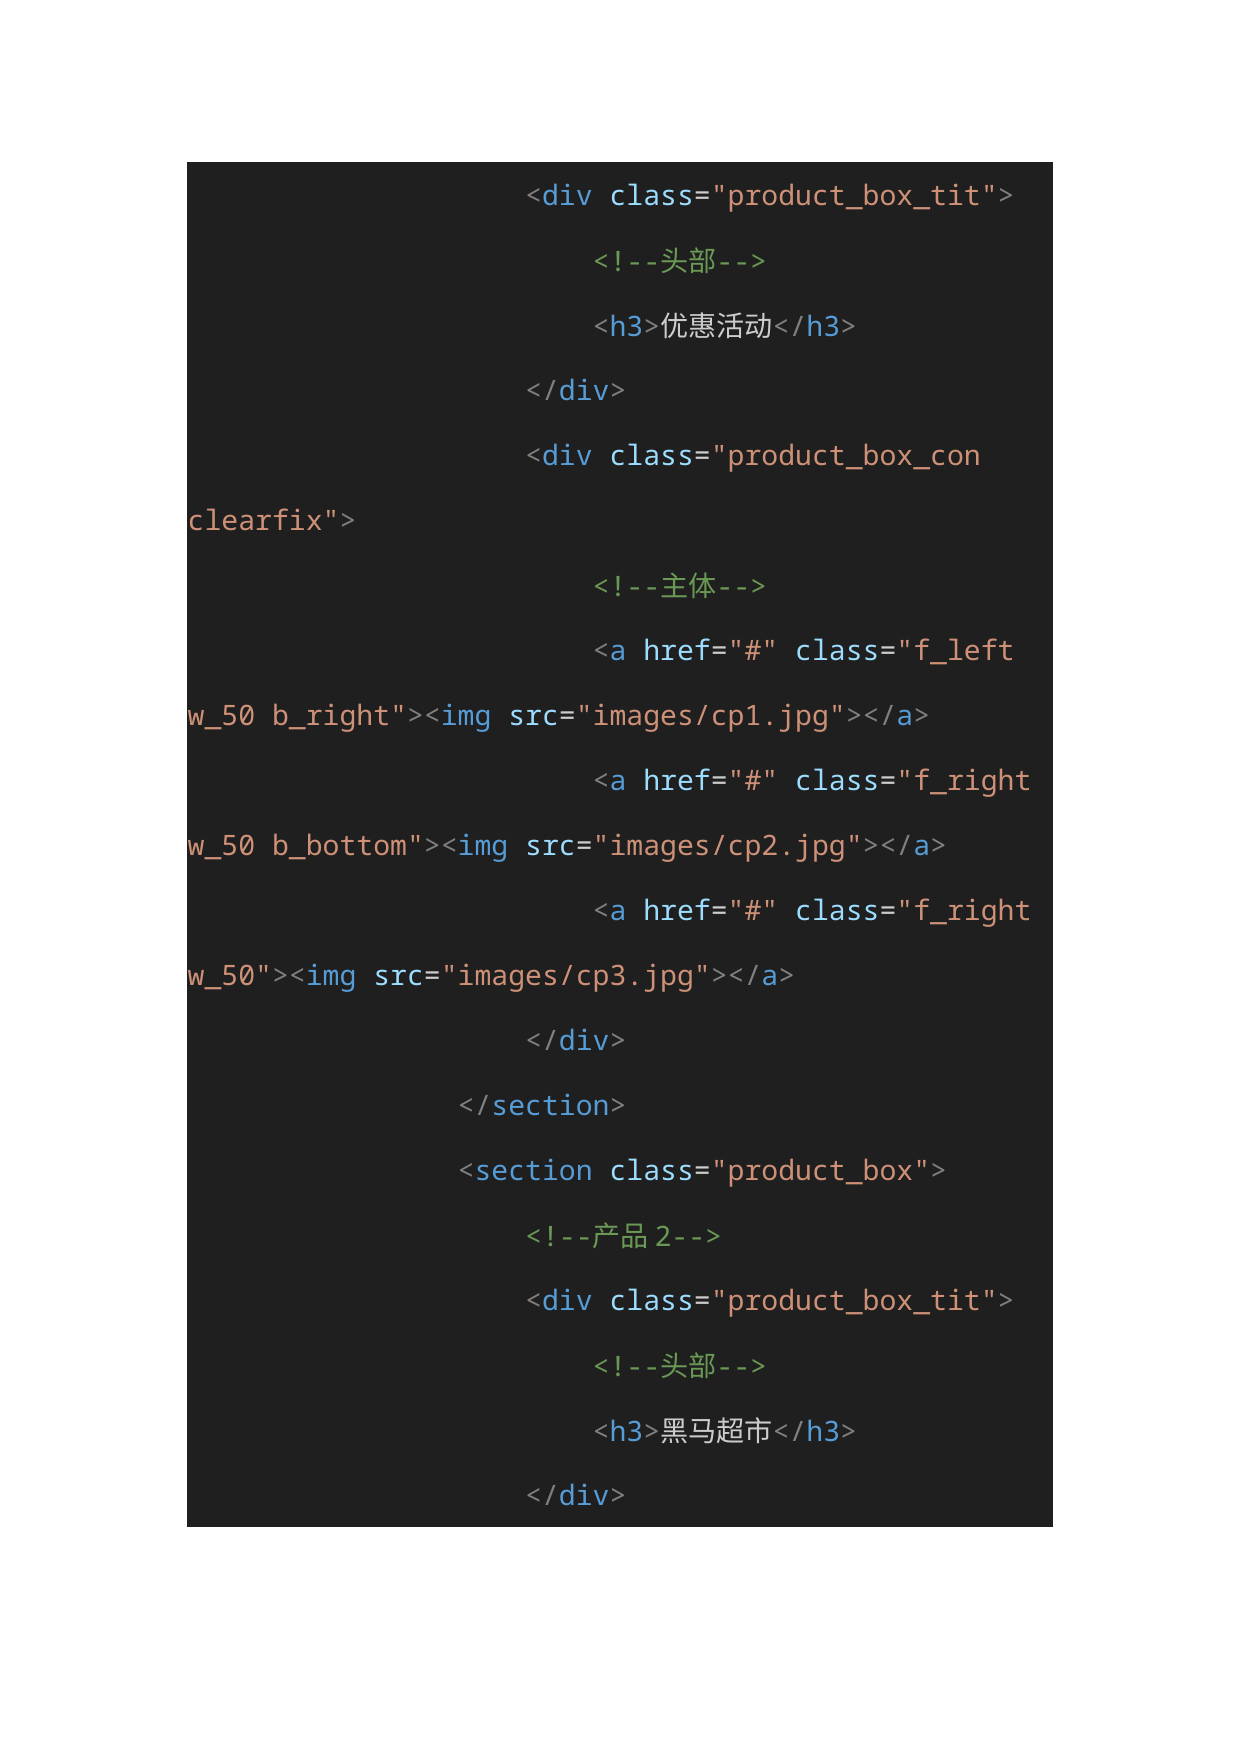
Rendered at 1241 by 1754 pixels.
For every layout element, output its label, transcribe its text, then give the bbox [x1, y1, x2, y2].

text <div class="product_box_con clearfix"> [187, 422, 1053, 552]
text <!--主体--> [187, 552, 1053, 617]
text <section class="product_box"> [187, 1137, 1053, 1202]
text <h3>优惠活动</h3> [187, 292, 1053, 357]
text <div class="product_box_tit"> [187, 1267, 1053, 1332]
text <!--头部--> [187, 227, 1053, 292]
text </div> [187, 357, 1053, 422]
text <a href="#" class="f_right w_50"><img src="images/cp3.jpg"></a> [187, 877, 1053, 1007]
text </section> [187, 1072, 1053, 1137]
text <a href="#" class="f_left w_50 b_right"><img src="images/cp1.jpg"></a> [187, 617, 1053, 747]
text <a href="#" class="f_right w_50 b_bottom"><img src="images/cp2.jpg"></a> [187, 747, 1053, 877]
text </div> [187, 1007, 1053, 1072]
text <h3>黑马超市</h3> [187, 1397, 1053, 1462]
text <!--产品2--> [187, 1202, 1053, 1267]
text <div class="product_box_tit"> [187, 162, 1053, 227]
text <!--头部--> [187, 1332, 1053, 1397]
text </div> [187, 1462, 1053, 1527]
